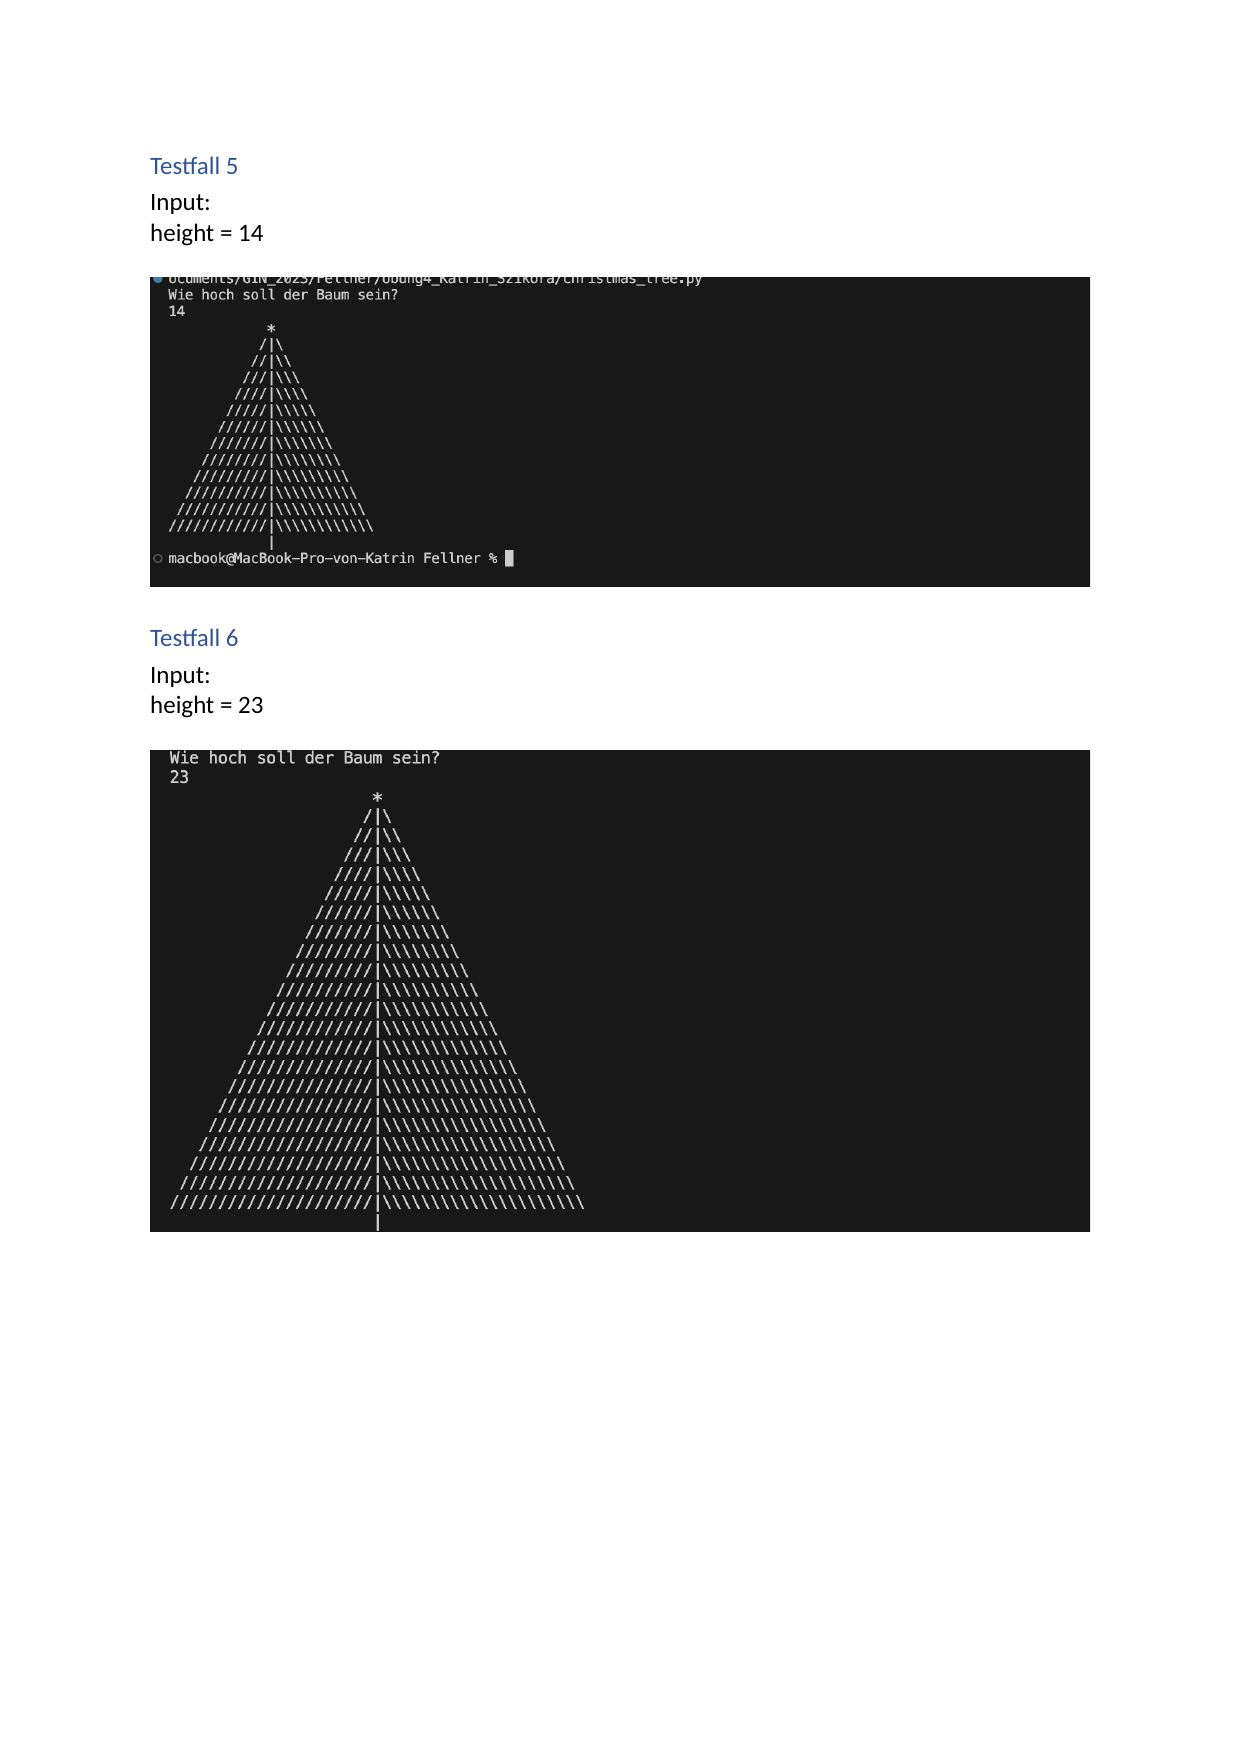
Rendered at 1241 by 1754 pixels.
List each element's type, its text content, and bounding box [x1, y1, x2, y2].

text Input: [150, 659, 1090, 689]
text Testfall 6 [150, 623, 1090, 653]
text Testfall 5 [150, 150, 1090, 181]
picture [150, 277, 1091, 587]
text Input: [150, 186, 1090, 217]
picture [150, 750, 1091, 1232]
text height = 14 [150, 217, 1090, 247]
text height = 23 [150, 689, 1090, 720]
